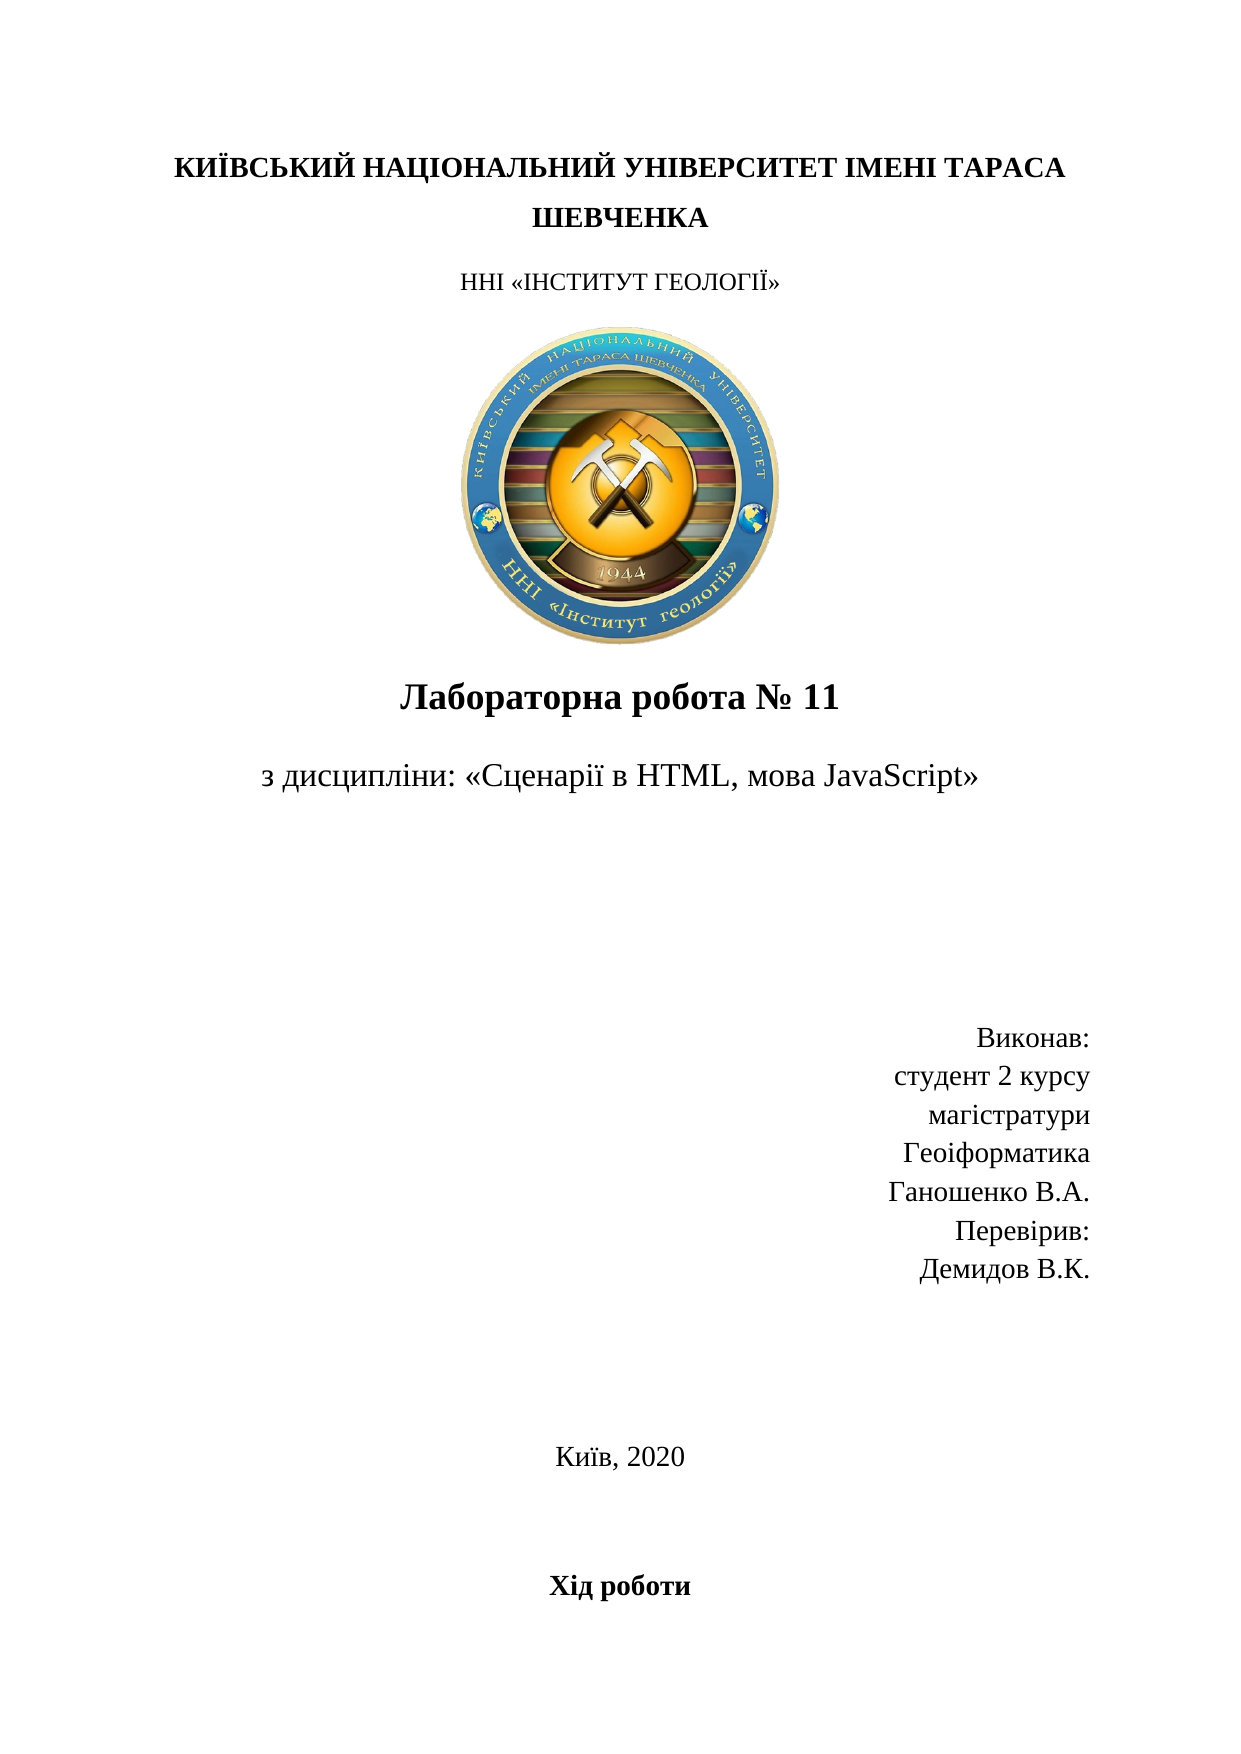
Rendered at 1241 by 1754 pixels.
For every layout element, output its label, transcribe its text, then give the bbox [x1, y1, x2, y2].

picture [460, 327, 780, 645]
text Київ, 2020 [150, 1439, 1090, 1472]
text Виконав: [858, 1020, 1090, 1053]
text студент 2 курсу магістратури Геоіформатика [858, 1058, 1090, 1169]
text Лабораторна робота № 11 [150, 674, 1090, 717]
text Ганошенко В.А. [858, 1174, 1090, 1208]
text Хід роботи [150, 1568, 1090, 1601]
text Демидов В.К. [858, 1251, 1090, 1285]
text КИЇВСЬКИЙ НАЦІОНАЛЬНИЙ УНІВЕРСИТЕТ ІМЕНІ ТАРАСА ШЕВЧЕНКА [150, 150, 1090, 234]
text ННІ «ІНСТИТУТ ГЕОЛОГІЇ» [150, 267, 1090, 296]
text Перевірив: [858, 1213, 1090, 1246]
text з дисципліни: «Сценарії в HTML, мова JavaScript» [150, 756, 1090, 794]
